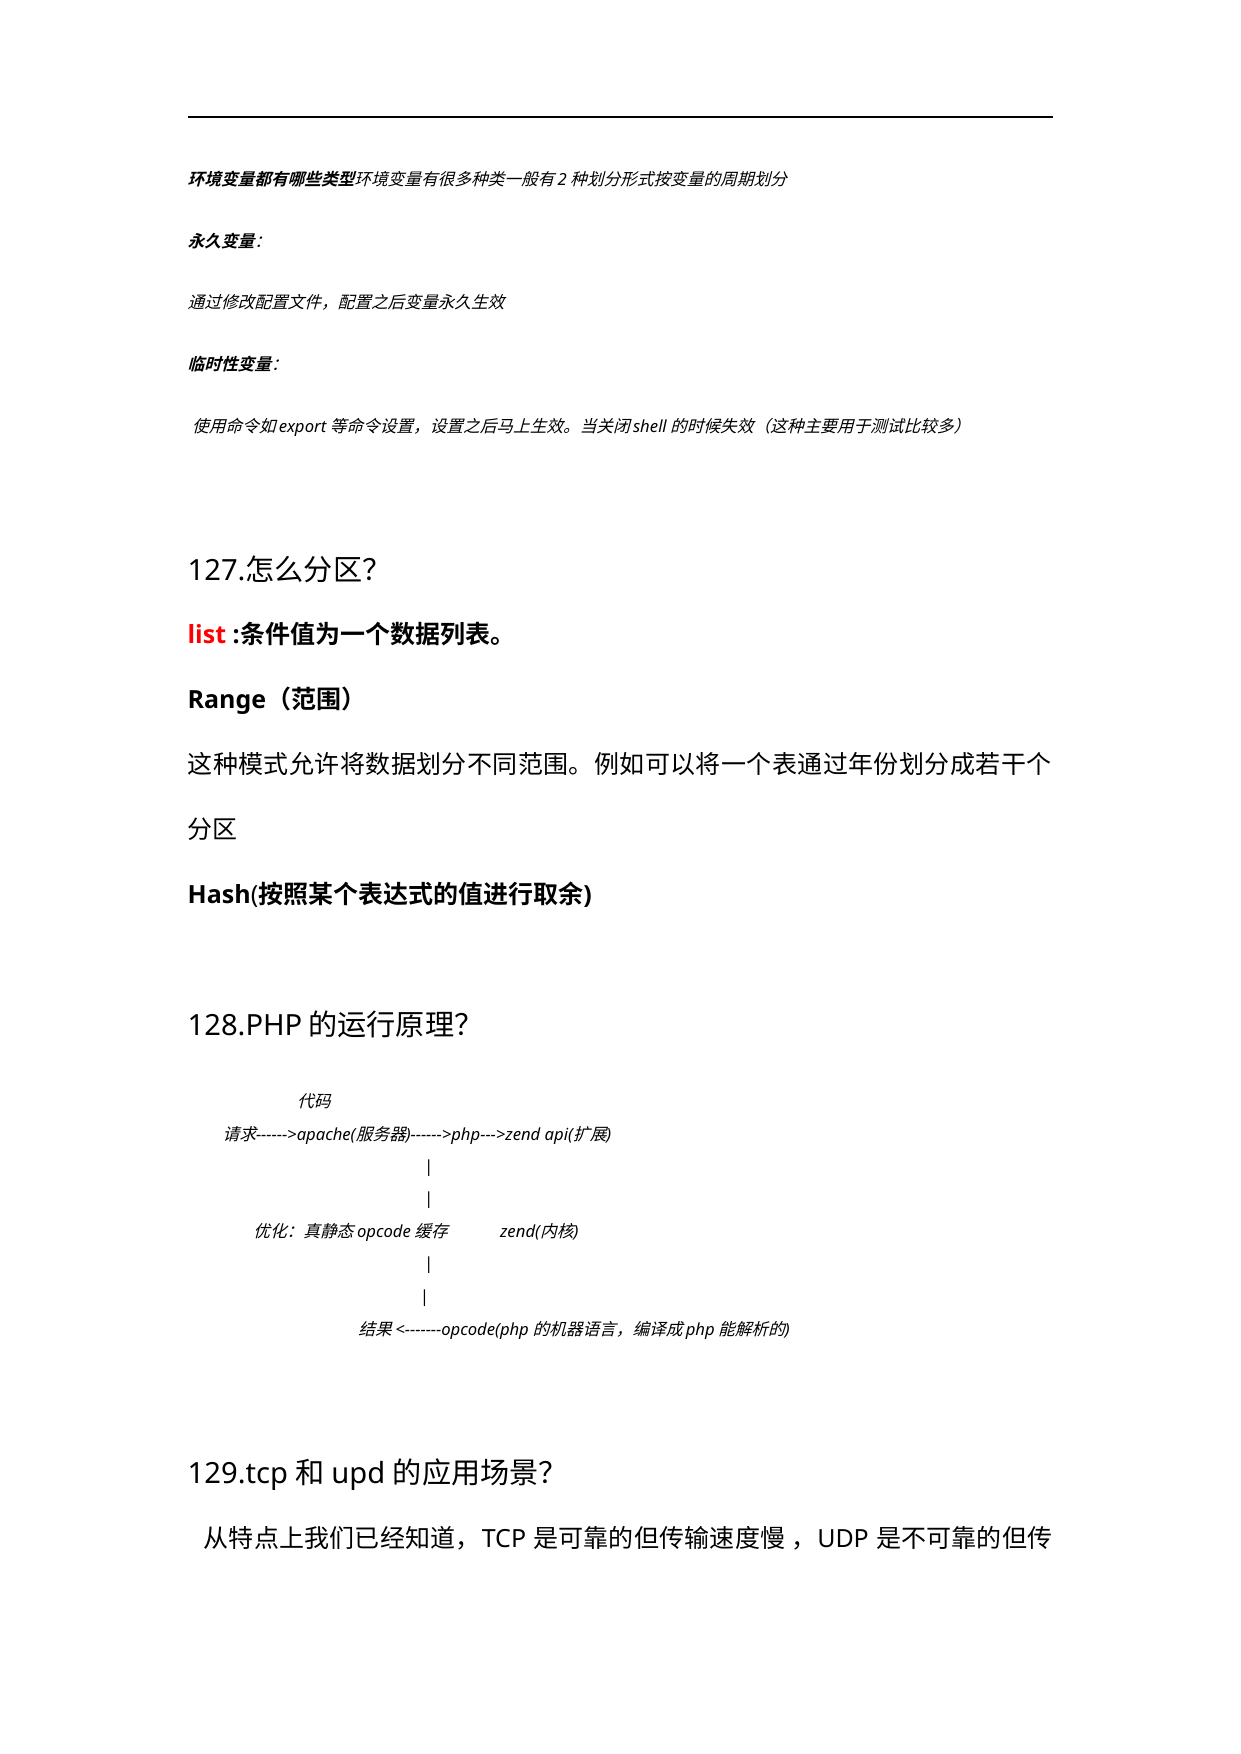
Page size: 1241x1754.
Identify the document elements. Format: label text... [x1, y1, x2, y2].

text 代码 请求------>apache(服务器)------>php--->zend api(扩展) | | 优化：真静态 opcode缓存 zend(内核) |  | 结果 <-------opcode(php的机器语言，编译成php能解析的) [187, 1084, 1053, 1344]
text 永久变量： [187, 224, 1053, 256]
list 127.怎么分区？ [187, 535, 1053, 600]
text 环境变量都有哪些类型环境变量有很多种类一般有2种划分形式按变量的周期划分 [187, 162, 1053, 194]
text 通过修改配置文件，配置之后变量永久生效 [187, 285, 1053, 318]
text Hash(按照某个表达式的值进行取余) [187, 860, 1053, 925]
list 128.PHP的运行原理？ [187, 990, 1053, 1055]
text 临时性变量： [187, 347, 1053, 379]
text 这种模式允许将数据划分不同范围。例如可以将一个表通过年份划分成若干个分区 [187, 730, 1053, 860]
list 129.tcp 和 upd 的应用场景？ [187, 1439, 1053, 1504]
text Range（范围） [187, 665, 1053, 730]
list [187, 1504, 1053, 1569]
text 使用命令如export等命令设置，设置之后马上生效。当关闭shell的时候失效（这种主要用于测试比较多） [187, 409, 1053, 441]
list list :条件值为一个数据列表。 [187, 600, 1053, 665]
